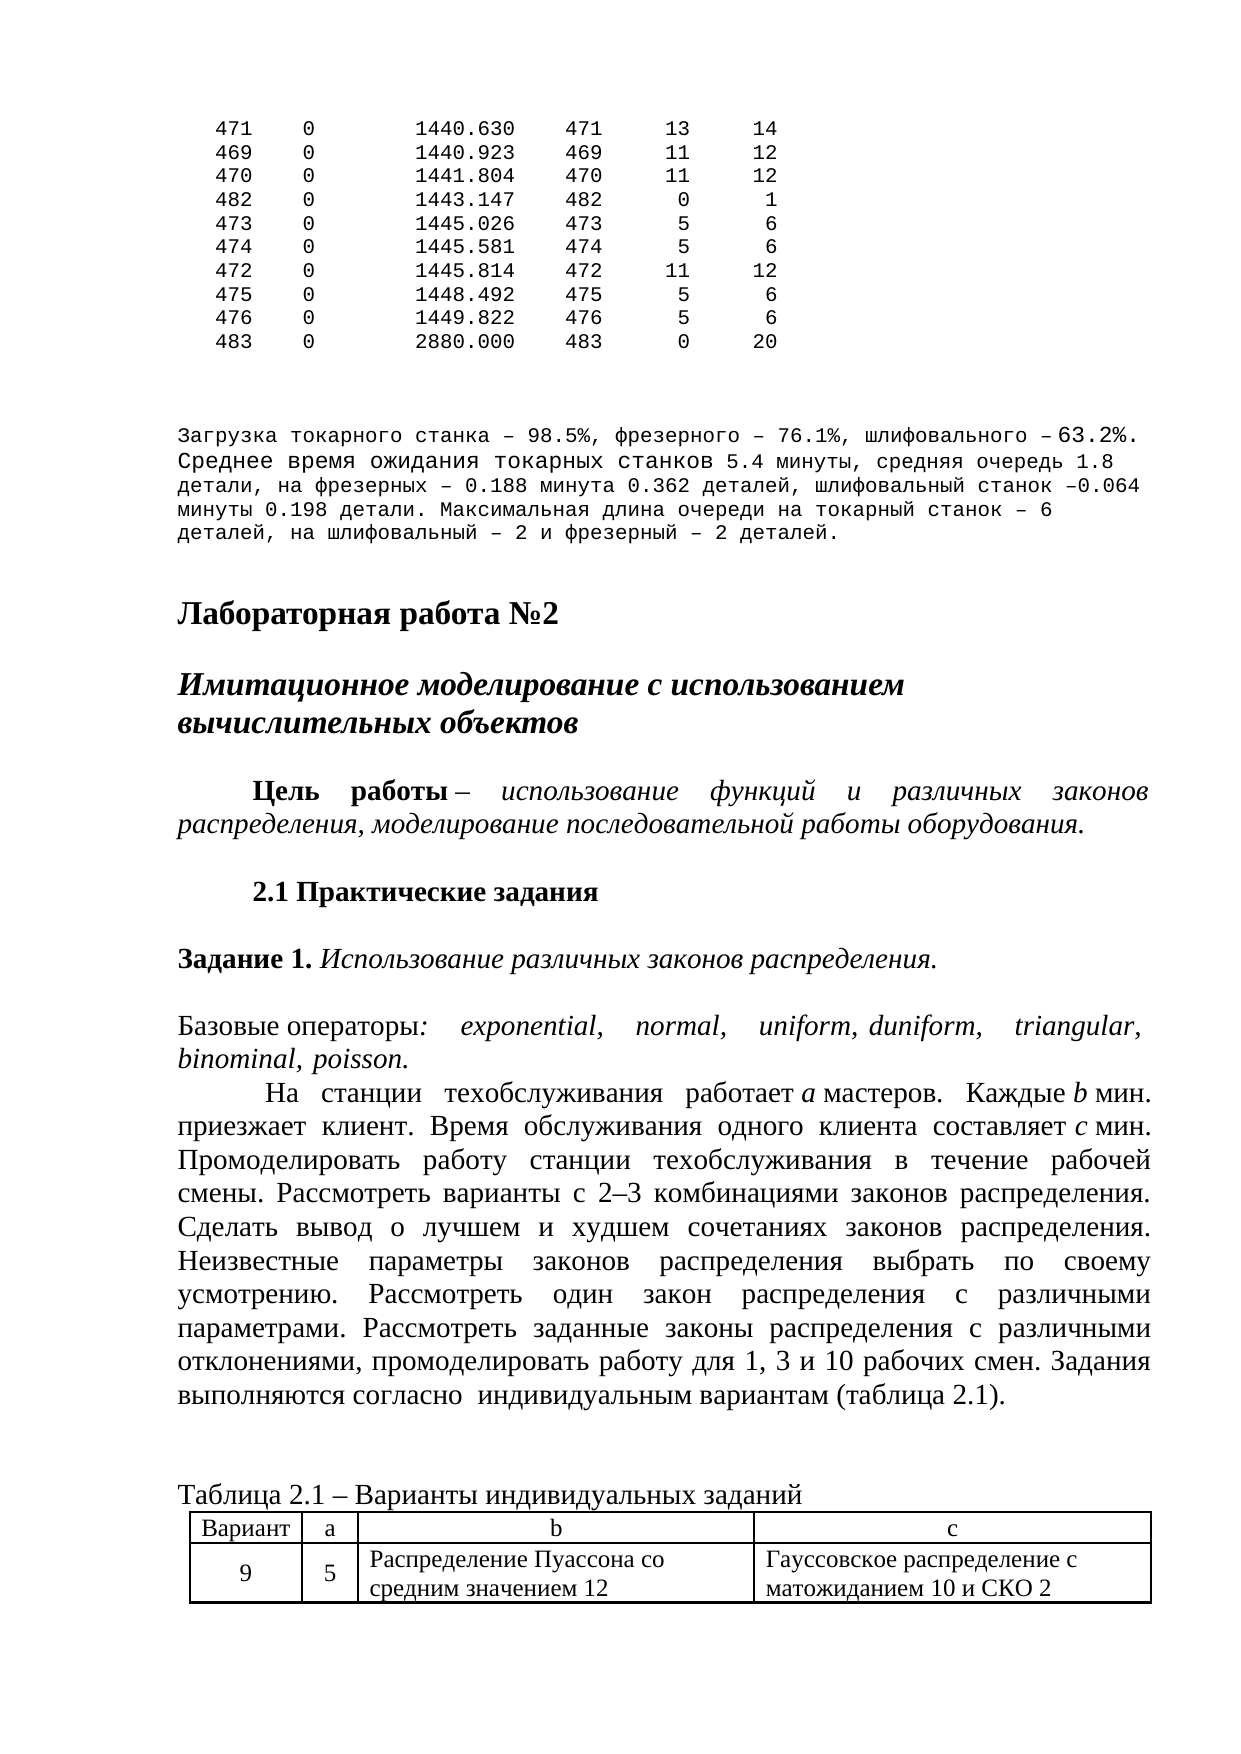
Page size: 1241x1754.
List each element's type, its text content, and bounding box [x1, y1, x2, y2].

text Задание 1. Использование различных законов распределения. [177, 941, 1152, 974]
table_header Вариант [191, 1513, 301, 1542]
text 469 0 1440.923 469 11 12 [177, 142, 1152, 165]
text 473 0 1445.026 473 5 6 [177, 213, 1152, 236]
table_cell Гауссовское распределение с матожиданием 10 и СКО 2 [755, 1544, 1150, 1601]
text 2.1 Практические задания [177, 874, 1152, 907]
text Загрузка токарного станка – 98.5%, фрезерного – 76.1%, шлифовального – 63.2%. Среднее время ожидания токарных станков 5.4 минуты, средняя очередь 1.8 детали, на фрезерных – 0.188 минута 0.362 деталей, шлифовальный станок –0.064 минуты 0.198 детали. Максимальная длина очереди на токарный станок – 6 деталей, на шлифовальный – 2 и фрезерный – 2 деталей. [177, 423, 1152, 546]
text 471 0 1440.630 471 13 14 [177, 118, 1152, 142]
text Имитационное моделирование с использованием [177, 664, 1152, 702]
text 470 0 1441.804 470 11 12 [177, 165, 1152, 189]
table_cell 9 [191, 1544, 301, 1601]
text Лабораторная работа №2 [177, 593, 1152, 632]
table_cell Распределение Пуассона со средним значением 12 [359, 1544, 753, 1601]
text 476 0 1449.822 476 5 6 [177, 307, 1152, 331]
text Цель работы – использование функций и различных законов распределения, моделирование последовательной работы оборудования. [177, 773, 1152, 840]
text Таблица 2.1 – Варианты индивидуальных заданий [177, 1477, 1152, 1511]
text 472 0 1445.814 472 11 12 [177, 260, 1152, 284]
text 474 0 1445.581 474 5 6 [177, 236, 1152, 260]
table_header b [359, 1513, 753, 1542]
table_header с [755, 1513, 1150, 1542]
text На станции техобслуживания работает a мастеров. Каждые b мин. приезжает клиент. Время обслуживания одного клиента составляет c мин. Промоделировать работу станции техобслуживания в течение рабочей смены. Рассмотреть варианты с 2–3 комбинациями законов распределения. Сделать вывод о лучшем и худшем сочетаниях законов распределения. Неизвестные параметры законов распределения выбрать по своему усмотрению. Рассмотреть один закон распределения с различными параметрами. Рассмотреть заданные законы распределения с различными отклонениями, промоделировать работу для 1, 3 и 10 рабочих смен. Задания выполняются согласно индивидуальным вариантам (таблица 2.1). [177, 1075, 1152, 1410]
text 475 0 1448.492 475 5 6 [177, 284, 1152, 307]
text вычислительных объектов [177, 702, 1152, 741]
text 483 0 2880.000 483 0 20 [177, 331, 1152, 354]
table_header a [303, 1513, 357, 1542]
table_cell 5 [303, 1544, 357, 1601]
text 482 0 1443.147 482 0 1 [177, 189, 1152, 213]
text Базовые операторы: exponential, normal, uniform, duniform, triangular, binominal, poisson. [177, 1008, 1152, 1075]
